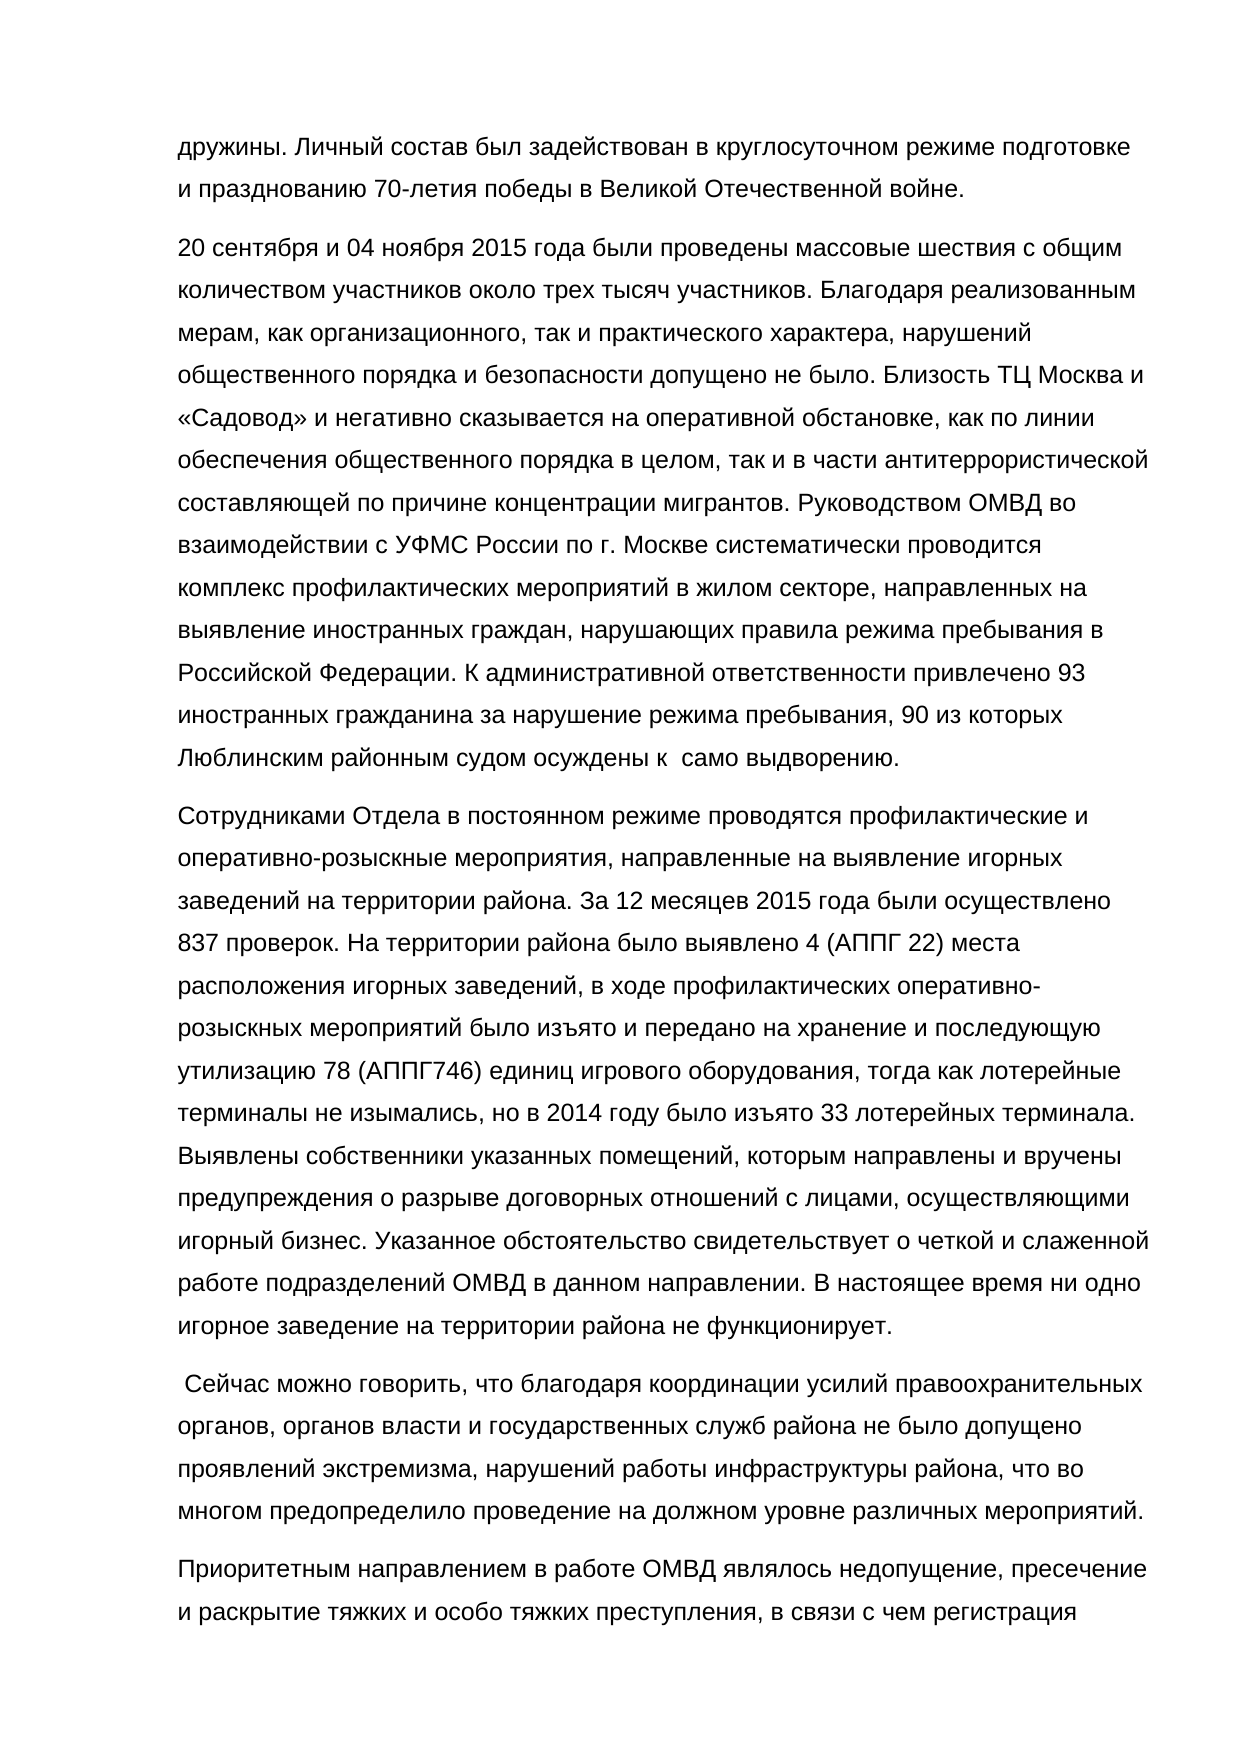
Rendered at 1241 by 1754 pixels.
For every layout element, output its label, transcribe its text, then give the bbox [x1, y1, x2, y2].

text Сотрудниками Отдела в постоянном режиме проводятся профилактические и оперативно-розыскные мероприятия, направленные на выявление игорных заведений на территории района. За 12 месяцев 2015 года были осуществлено 837 проверок. На территории района было выявлено 4 (АППГ 22) места расположения игорных заведений, в ходе профилактических оперативно-розыскных мероприятий было изъято и передано на хранение и последующую утилизацию 78 (АППГ746) единиц игрового оборудования, тогда как лотерейные терминалы не изымались, но в 2014 году было изъято 33 лотерейных терминала. Выявлены собственники указанных помещений, которым направлены и вручены предупреждения о разрыве договорных отношений с лицами, осуществляющими игорный бизнес. Указанное обстоятельство свидетельствует о четкой и слаженной работе подразделений ОМВД в данном направлении. В настоящее время ни одно игорное заведение на территории района не функционирует. [177, 787, 1152, 1339]
text Сейчас можно говорить, что благодаря координации усилий правоохранительных органов, органов власти и государственных служб района не было допущено проявлений экстремизма, нарушений работы инфраструктуры района, что во многом предопределило проведение на должном уровне различных мероприятий. [177, 1355, 1152, 1525]
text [177, 1541, 1152, 1626]
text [177, 118, 1152, 203]
text 20 сентября и 04 ноября 2015 года были проведены массовые шествия с общим количеством участников около трех тысяч участников. Благодаря реализованным мерам, как организационного, так и практического характера, нарушений общественного порядка и безопасности допущено не было. Близость ТЦ Москва и «Садовод» и негативно сказывается на оперативной обстановке, как по линии обеспечения общественного порядка в целом, так и в части антитеррористической составляющей по причине концентрации мигрантов. Руководством ОМВД во взаимодействии с УФМС России по г. Москве систематически проводится комплекс профилактических мероприятий в жилом секторе, направленных на выявление иностранных граждан, нарушающих правила режима пребывания в Российской Федерации. К административной ответственности привлечено 93 иностранных гражданина за нарушение режима пребывания, 90 из которых Люблинским районным судом осуждены к само выдворению. [177, 219, 1152, 771]
